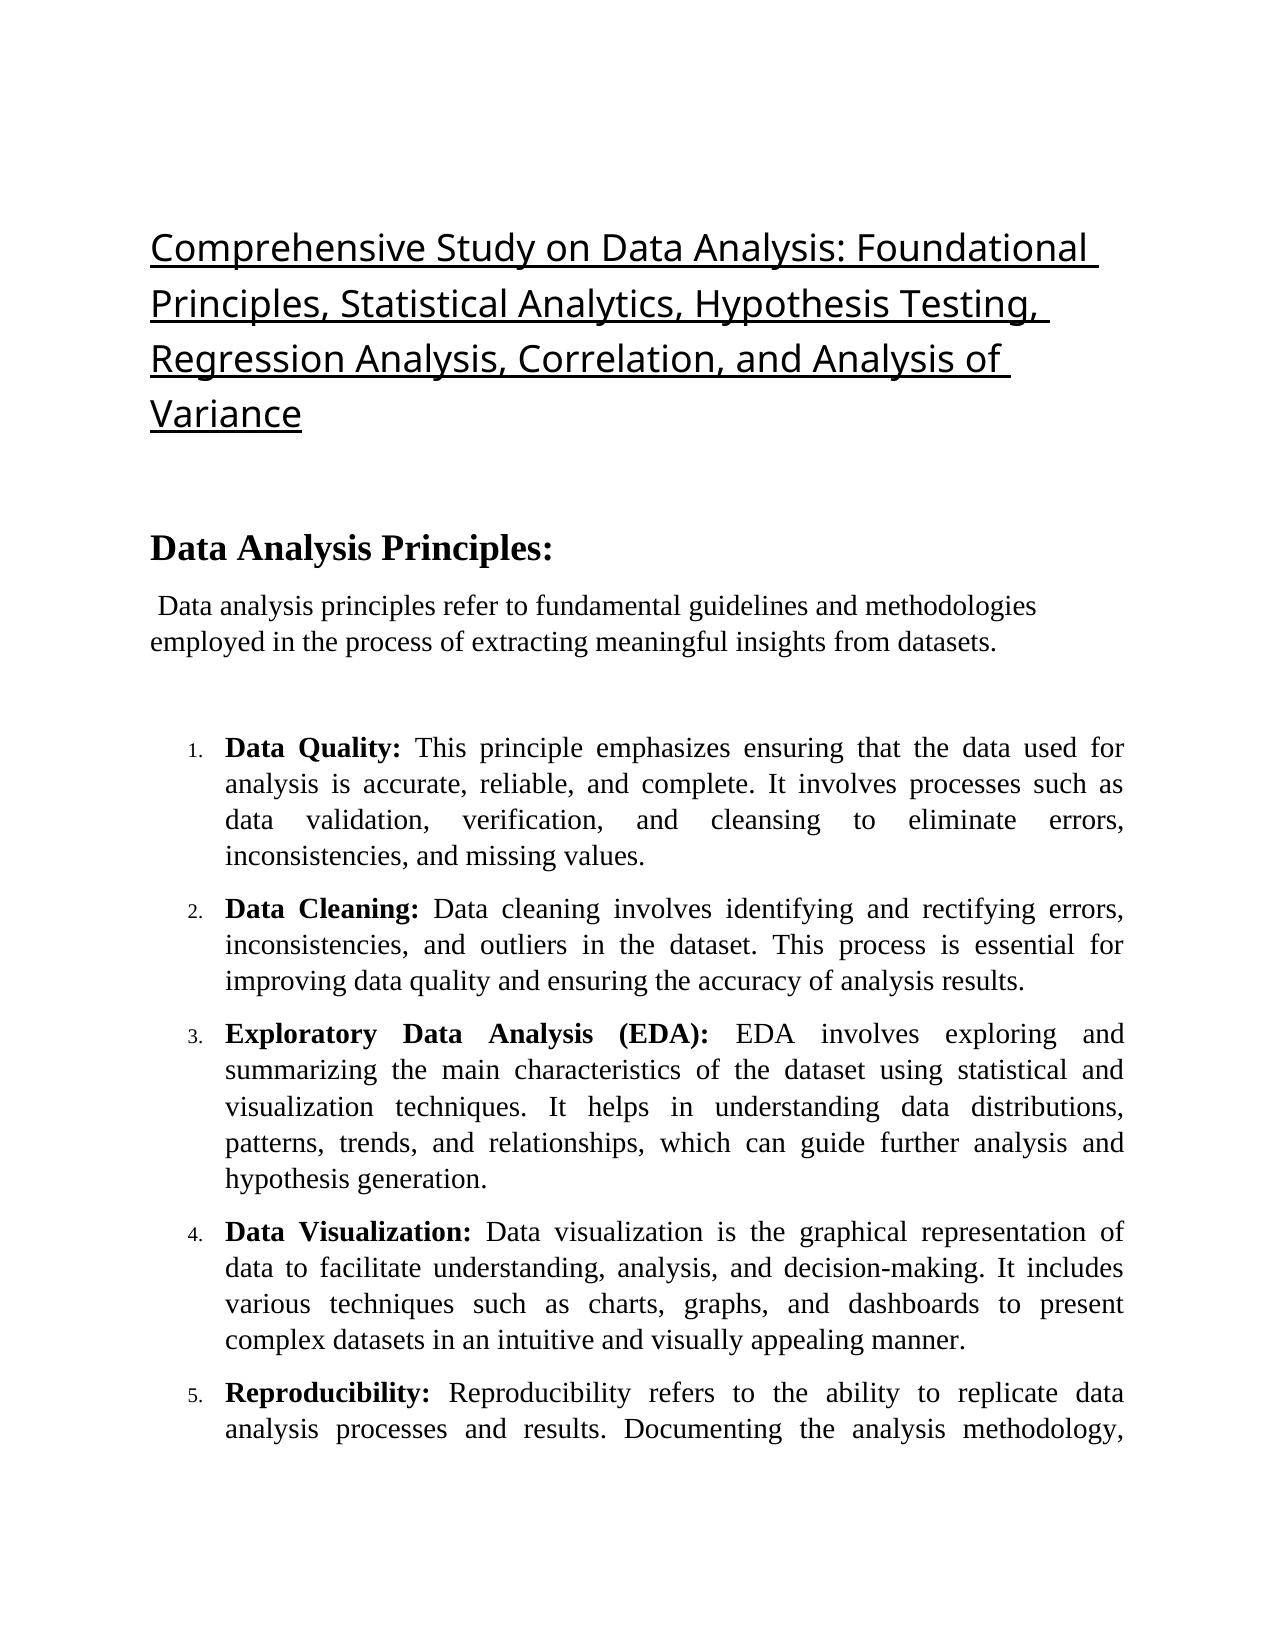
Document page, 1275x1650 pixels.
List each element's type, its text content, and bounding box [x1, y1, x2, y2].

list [187, 1375, 1125, 1445]
text Comprehensive Study on Data Analysis: Foundational Principles, Statistical Analytics, Hypothesis Testing, Regression Analysis, Correlation, and Analysis of Variance [150, 222, 1125, 438]
list Exploratory Data Analysis (EDA): EDA involves exploring and summarizing the main characteristics of the dataset using statistical and visualization techniques. It helps in understanding data distributions, patterns, trends, and relationships, which can guide further analysis and hypothesis generation. [187, 1016, 1125, 1194]
list Data Cleaning: Data cleaning involves identifying and rectifying errors, inconsistencies, and outliers in the dataset. This process is essential for improving data quality and ensuring the accuracy of analysis results. [187, 891, 1125, 997]
text Data Analysis Principles: [150, 525, 1125, 568]
text Data analysis principles refer to fundamental guidelines and methodologies employed in the process of extracting meaningful insights from datasets. [150, 588, 1125, 658]
list Data Quality: This principle emphasizes ensuring that the data used for analysis is accurate, reliable, and complete. It involves processes such as data validation, verification, and cleansing to eliminate errors, inconsistencies, and missing values. [187, 730, 1125, 872]
list Data Visualization: Data visualization is the graphical representation of data to facilitate understanding, analysis, and decision-making. It includes various techniques such as charts, graphs, and dashboards to present complex datasets in an intuitive and visually appealing manner. [187, 1214, 1125, 1356]
